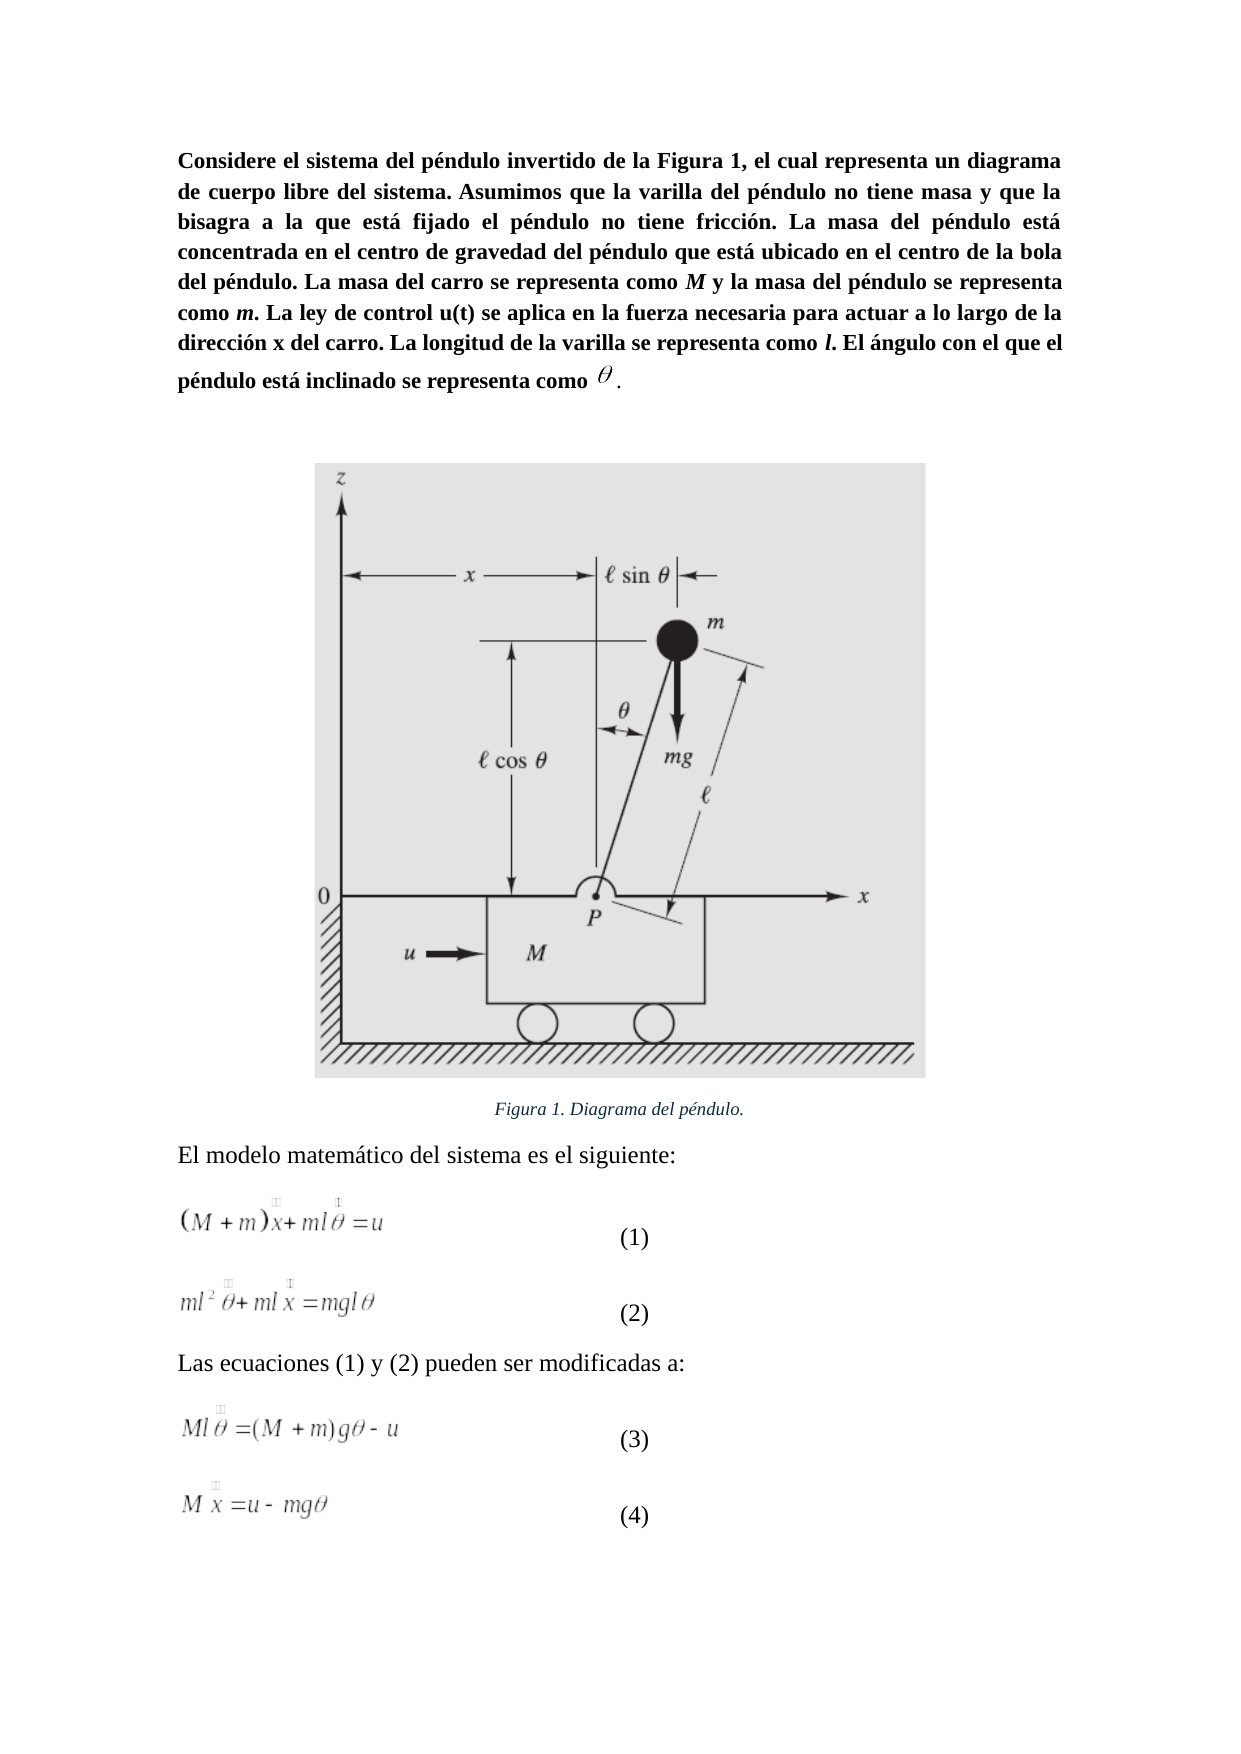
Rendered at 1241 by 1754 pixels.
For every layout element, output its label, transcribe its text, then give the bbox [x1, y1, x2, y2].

picture [314, 463, 926, 1078]
text (4) [177, 1474, 1063, 1529]
text Figura 1. Diagrama del péndulo. [177, 1098, 1063, 1120]
text Las ecuaciones (1) y (2) pueden ser modificadas a: [177, 1348, 1063, 1376]
text (2) [177, 1271, 1063, 1327]
text (3) [177, 1397, 1063, 1453]
text El modelo matemático del sistema es el siguiente: [177, 1141, 1063, 1169]
text Considere el sistema del péndulo invertido de la Figura 1, el cual representa un diagrama de cuerpo libre del sistema. Asumimos que la varilla del péndulo no tiene masa y que la bisagra a la que está fijado el péndulo no tiene fricción. La masa del péndulo está concentrada en el centro de gravedad del péndulo que está ubicado en el centro de la bola del péndulo. La masa del carro se representa como M y la masa del péndulo se representa como m. La ley de control u(t) se aplica en la fuerza necesaria para actuar a lo largo de la dirección x del carro. La longitud de la varilla se representa como l. El ángulo con el que el péndulo está inclinado se representa como . [177, 148, 1063, 394]
text (1) [177, 1190, 1063, 1250]
